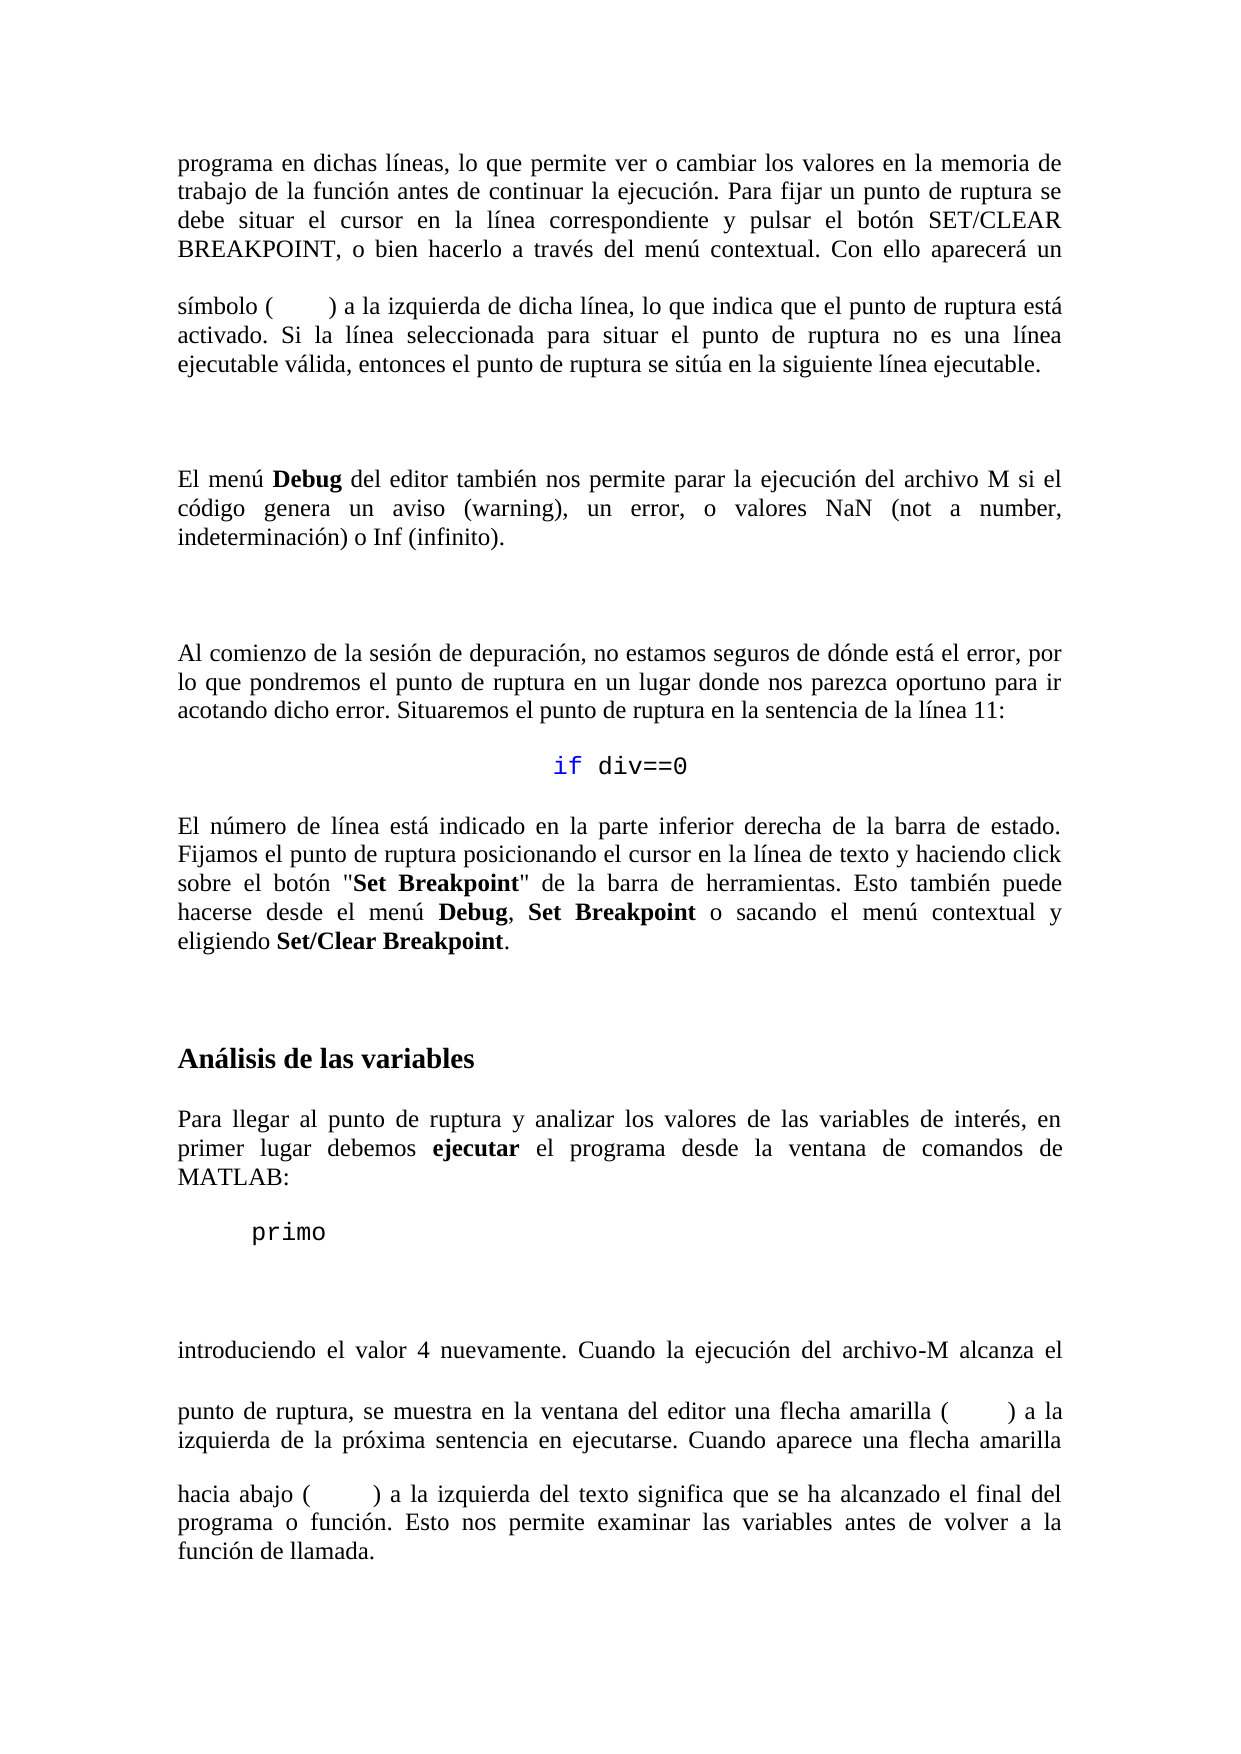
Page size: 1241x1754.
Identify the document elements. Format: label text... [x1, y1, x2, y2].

text El número de línea está indicado en la parte inferior derecha de la barra de estado. Fijamos el punto de ruptura posicionando el cursor en la línea de texto y haciendo click sobre el botón "Set Breakpoint" de la barra de herramientas. Esto también puede hacerse desde el menú Debug, Set Breakpoint o sacando el menú contextual y eligiendo Set/Clear Breakpoint. [177, 811, 1063, 954]
text primo [251, 1220, 1063, 1248]
text Análisis de las variables [177, 1042, 1063, 1075]
text Para llegar al punto de ruptura y analizar los valores de las variables de interés, en primer lugar debemos ejecutar el programa desde la ventana de comandos de MATLAB: [177, 1104, 1063, 1191]
text El menú Debug del editor también nos permite parar la ejecución del archivo M si el código genera un aviso (warning), un error, o valores NaN (not a number, indeterminación) o Inf (infinito). [177, 464, 1063, 551]
text if div==0 [177, 753, 1063, 782]
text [177, 148, 1063, 377]
text introduciendo el valor 4 nuevamente. Cuando la ejecución del archivo-M alcanza el punto de ruptura, se muestra en la ventana del editor una flecha amarilla () a la izquierda de la próxima sentencia en ejecutarse. Cuando aparece una flecha amarilla hacia abajo () a la izquierda del texto significa que se ha alcanzado el final del programa o función. Esto nos permite examinar las variables antes de volver a la función de llamada. [177, 1335, 1063, 1565]
text Al comienzo de la sesión de depuración, no estamos seguros de dónde está el error, por lo que pondremos el punto de ruptura en un lugar donde nos parezca oportuno para ir acotando dicho error. Situaremos el punto de ruptura en la sentencia de la línea 11: [177, 638, 1063, 724]
